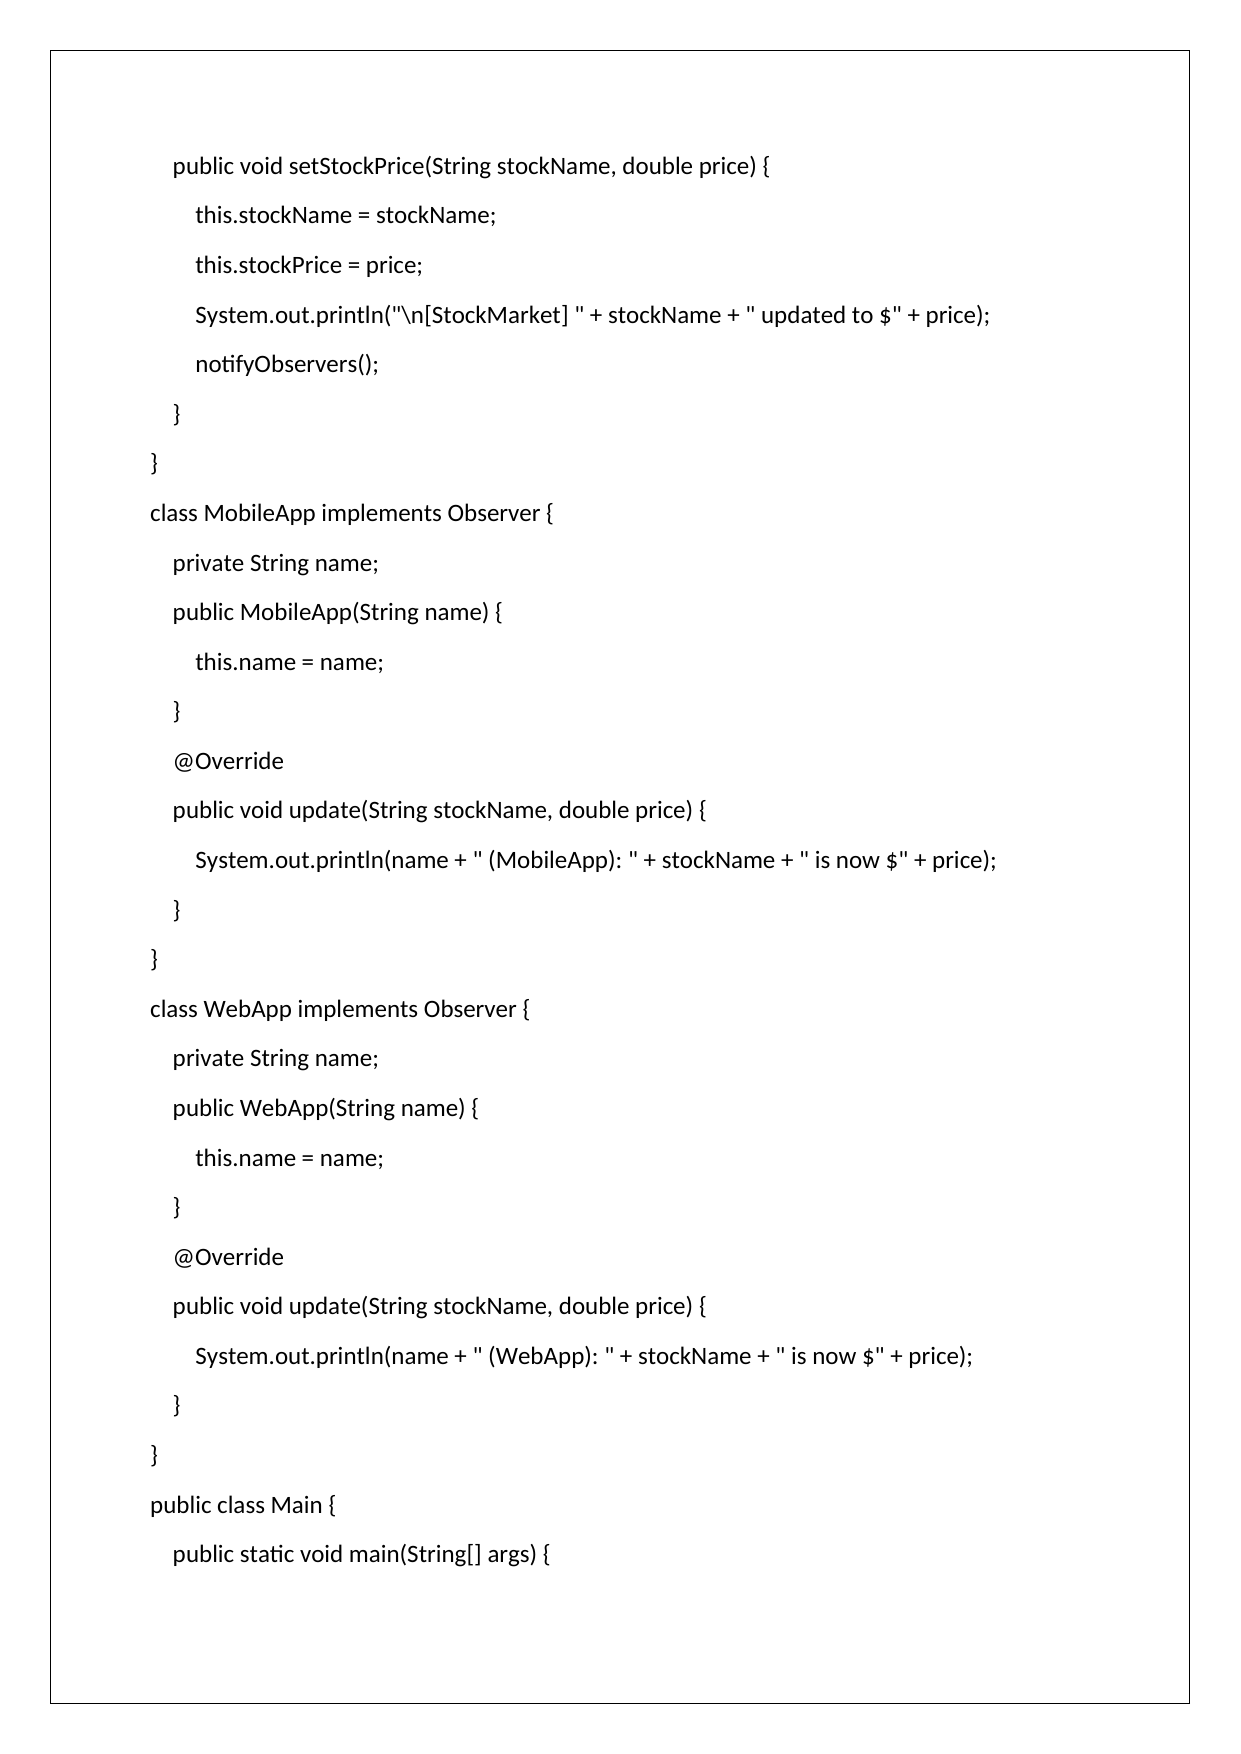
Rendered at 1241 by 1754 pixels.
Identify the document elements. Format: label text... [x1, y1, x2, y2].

text public static void main(String[] args) { [150, 1538, 1090, 1569]
text private String name; [150, 1042, 1090, 1073]
text this.stockName = stockName; [150, 199, 1090, 230]
text } [150, 1439, 1090, 1470]
text } [150, 894, 1090, 924]
text System.out.println(name + " (MobileApp): " + stockName + " is now $" + price); [150, 844, 1090, 875]
text class WebApp implements Observer { [150, 993, 1090, 1023]
text } [150, 943, 1090, 974]
text } [150, 447, 1090, 478]
text class MobileApp implements Observer { [150, 497, 1090, 528]
text System.out.println("\n[StockMarket] " + stockName + " updated to $" + price); [150, 299, 1090, 329]
text public WebApp(String name) { [150, 1092, 1090, 1123]
text } [150, 398, 1090, 428]
text @Override [150, 745, 1090, 776]
text } [150, 695, 1090, 726]
text notifyObservers(); [150, 348, 1090, 379]
text private String name; [150, 547, 1090, 577]
text public class Main { [150, 1489, 1090, 1519]
text public void update(String stockName, double price) { [150, 794, 1090, 825]
text System.out.println(name + " (WebApp): " + stockName + " is now $" + price); [150, 1340, 1090, 1371]
text @Override [150, 1241, 1090, 1271]
text public MobileApp(String name) { [150, 596, 1090, 627]
text this.stockPrice = price; [150, 249, 1090, 280]
text } [150, 1389, 1090, 1420]
text } [150, 1191, 1090, 1222]
text public void setStockPrice(String stockName, double price) { [150, 150, 1090, 181]
text this.name = name; [150, 646, 1090, 676]
text public void update(String stockName, double price) { [150, 1290, 1090, 1321]
text this.name = name; [150, 1142, 1090, 1172]
